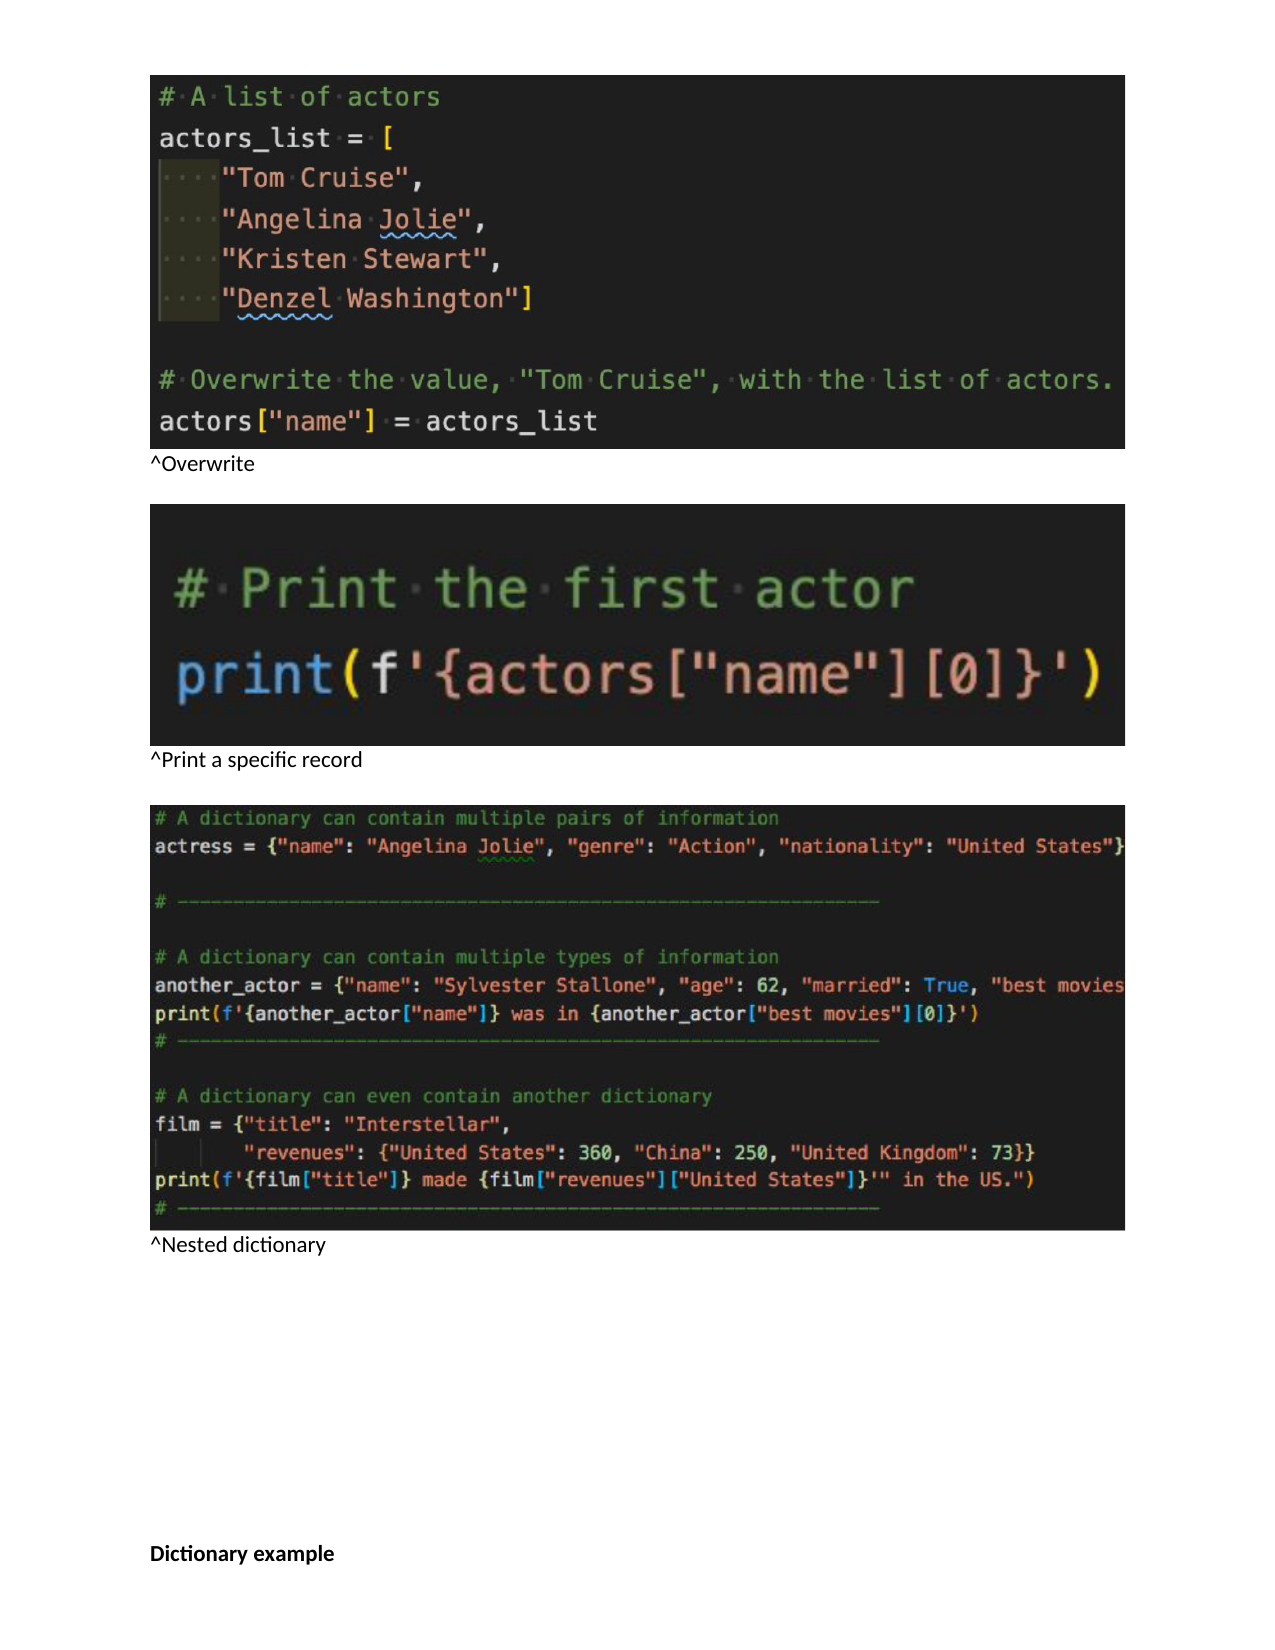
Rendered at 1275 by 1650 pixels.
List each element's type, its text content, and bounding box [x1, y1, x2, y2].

text ^Nested dictionary [150, 1231, 1125, 1259]
text ^Print a specific record [150, 746, 1125, 773]
picture [150, 504, 1125, 746]
picture [150, 801, 1125, 1231]
text ^Overwrite [150, 449, 1125, 477]
picture [150, 75, 1125, 449]
text Dictionary example [150, 1539, 1125, 1567]
